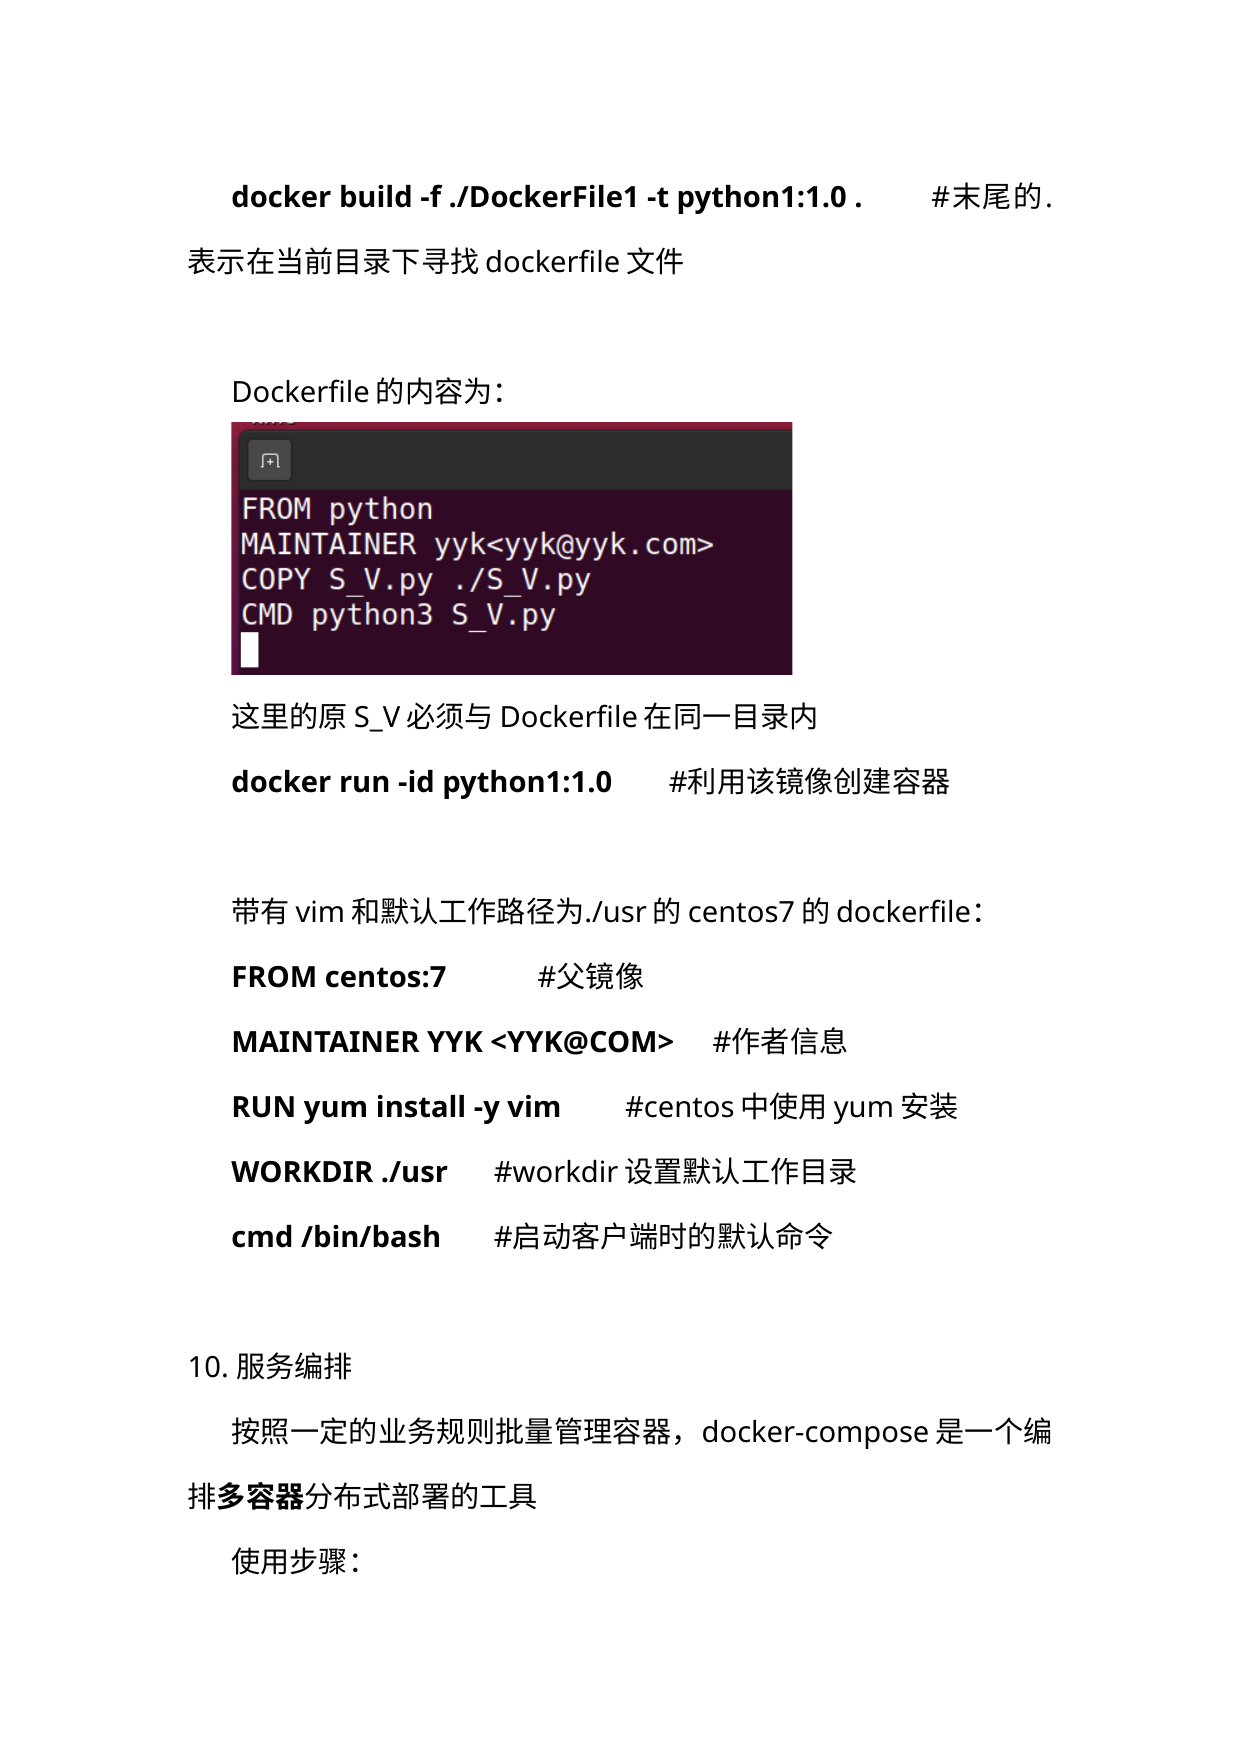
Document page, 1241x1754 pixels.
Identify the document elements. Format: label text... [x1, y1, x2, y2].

list 服务编排 [187, 1332, 1053, 1397]
list FROM centos:7 #父镜像 [187, 942, 1053, 1007]
list MAINTAINER YYK <YYK@COM> #作者信息 [187, 1007, 1053, 1072]
list RUN yum install -y vim #centos中使用yum安装 [187, 1072, 1053, 1137]
list Dockerfile的内容为： [187, 357, 1053, 422]
list 这里的原S_V必须与Dockerfile在同一目录内 [187, 682, 1053, 747]
picture [231, 422, 793, 675]
list 按照一定的业务规则批量管理容器，docker-compose是一个编排多容器分布式部署的工具 [187, 1397, 1053, 1527]
list WORKDIR ./usr #workdir设置默认工作目录 [187, 1137, 1053, 1202]
list docker build -f ./DockerFile1 -t python1:1.0 . #末尾的.表示在当前目录下寻找dockerfile文件 [187, 162, 1053, 292]
list 带有vim和默认工作路径为./usr的centos7的dockerfile： [187, 877, 1053, 942]
list cmd /bin/bash #启动客户端时的默认命令 [187, 1202, 1053, 1267]
list 使用步骤： [187, 1527, 1053, 1592]
list docker run -id python1:1.0 #利用该镜像创建容器 [187, 747, 1053, 812]
